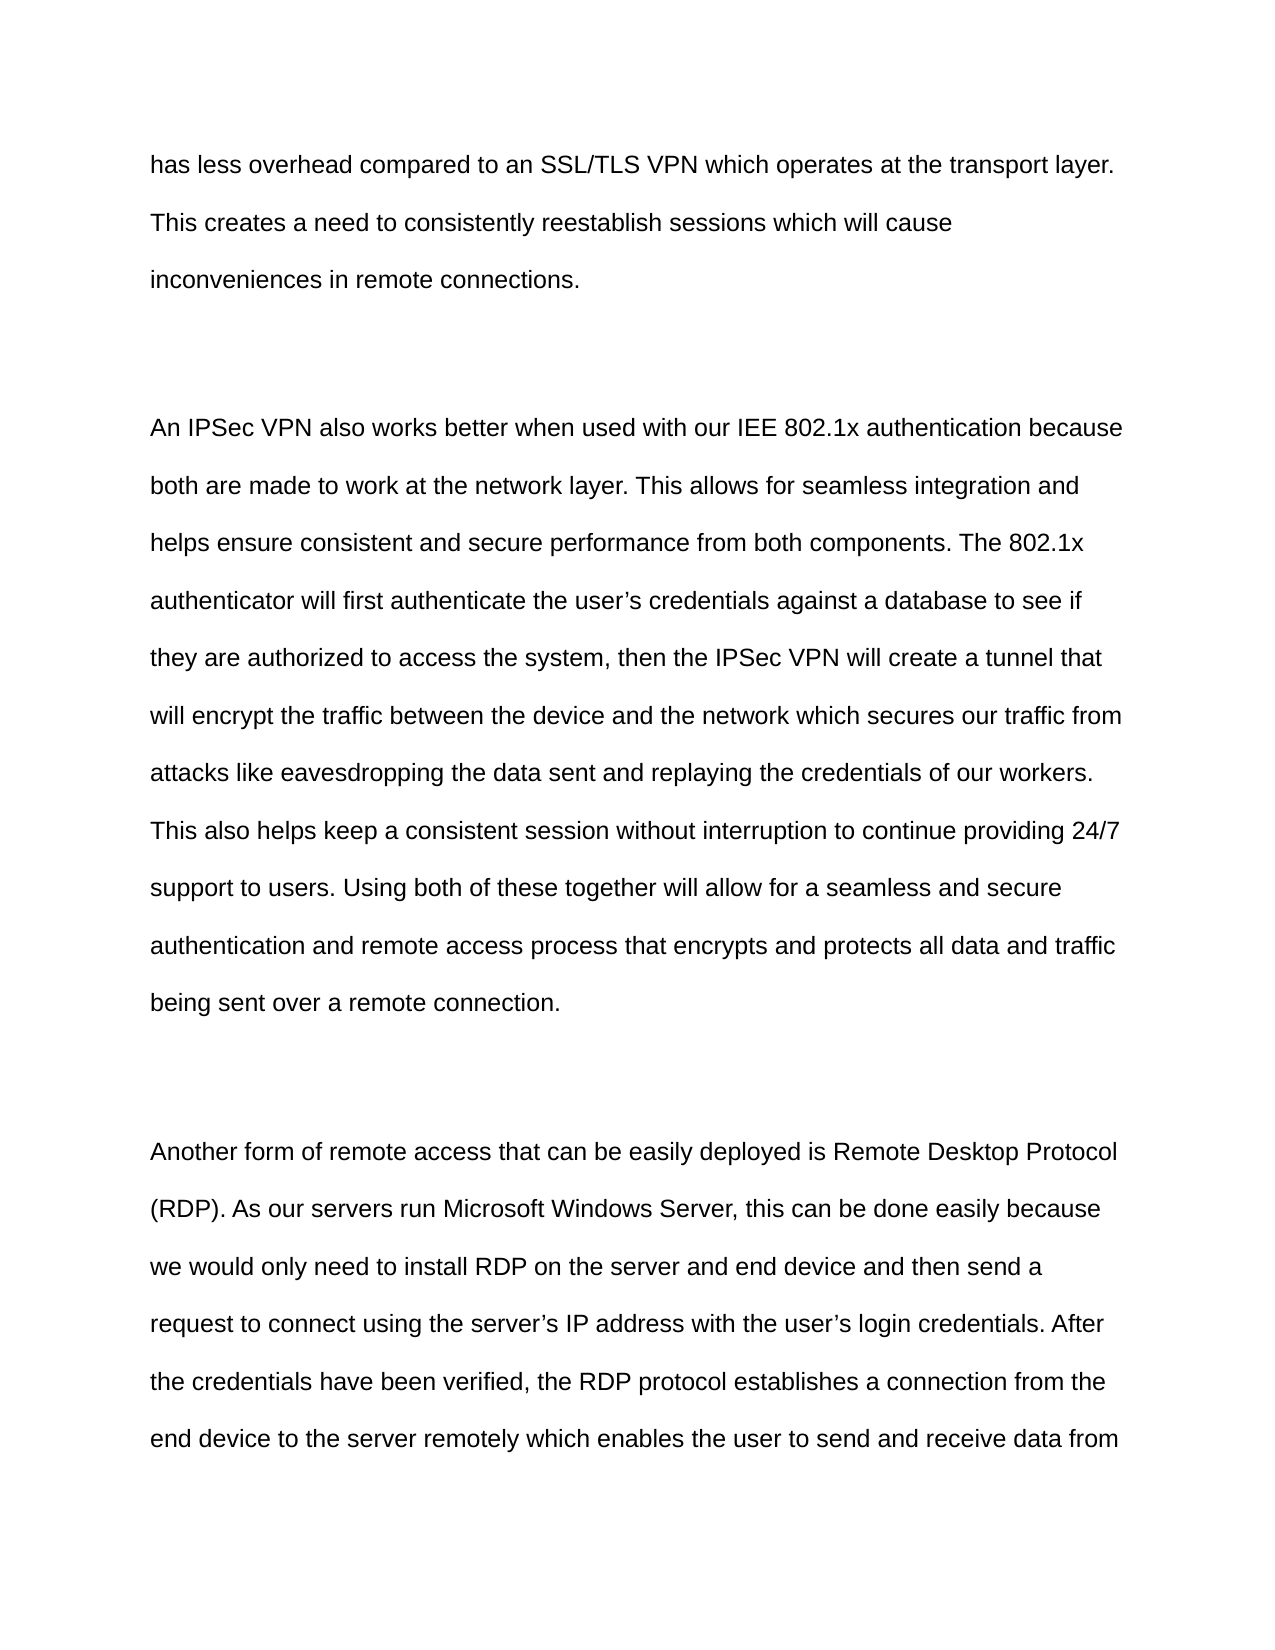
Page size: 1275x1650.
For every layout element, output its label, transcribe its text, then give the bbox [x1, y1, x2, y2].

text An IPSec VPN also works better when used with our IEE 802.1x authentication because both are made to work at the network layer. This allows for seamless integration and helps ensure consistent and secure performance from both components. The 802.1x authenticator will first authenticate the user’s credentials against a database to see if they are authorized to access the system, then the IPSec VPN will create a tunnel that will encrypt the traffic between the device and the network which secures our traffic from attacks like eavesdropping the data sent and replaying the credentials of our workers. This also helps keep a consistent session without interruption to continue providing 24/7 support to users. Using both of these together will allow for a seamless and secure authentication and remote access process that encrypts and protects all data and traffic being sent over a remote connection. [150, 413, 1125, 1017]
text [150, 1137, 1125, 1453]
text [150, 150, 1125, 294]
